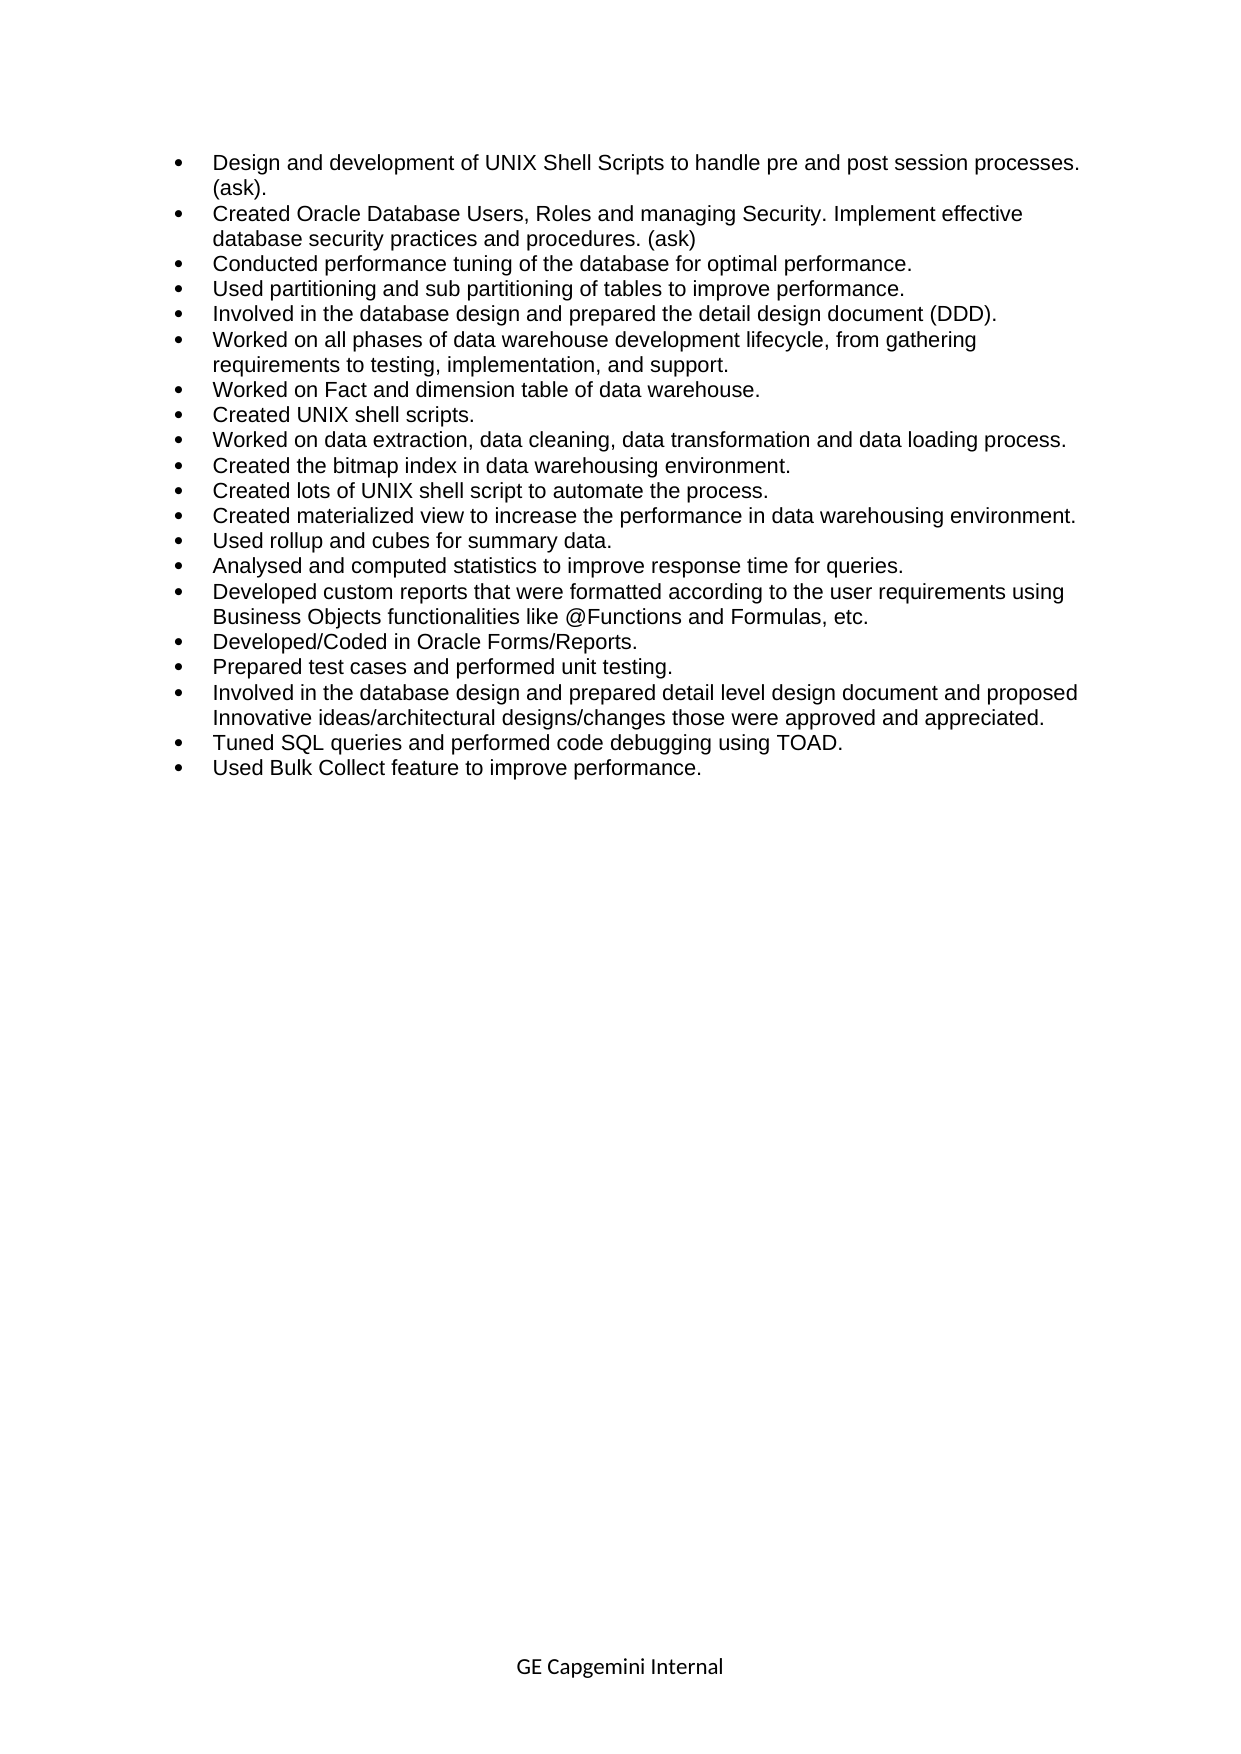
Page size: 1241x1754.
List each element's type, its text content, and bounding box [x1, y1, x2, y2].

list Created Oracle Database Users, Roles and managing Security. Implement effective database security practices and procedures. (ask) [175, 200, 1090, 251]
list Worked on data extraction, data cleaning, data transformation and data loading process. [175, 427, 1090, 452]
list Tuned SQL queries and performed code debugging using TOAD. [175, 730, 1090, 755]
list Used Bulk Collect feature to improve performance. [175, 755, 1090, 780]
list Conducted performance tuning of the database for optimal performance. [175, 251, 1090, 276]
list Created materialized view to increase the performance in data warehousing environment. [175, 503, 1090, 528]
list Created lots of UNIX shell script to automate the process. [175, 478, 1090, 503]
list Worked on Fact and dimension table of data warehouse. [175, 377, 1090, 402]
list Involved in the database design and prepared detail level design document and proposed Innovative ideas/architectural designs/changes those were approved and appreciated. [175, 679, 1090, 730]
list Involved in the database design and prepared the detail design document (DDD). [175, 301, 1090, 326]
list Used partitioning and sub partitioning of tables to improve performance. [175, 276, 1090, 301]
list Worked on all phases of data warehouse development lifecycle, from gathering requirements to testing, implementation, and support. [175, 326, 1090, 377]
list Used rollup and cubes for summary data. [175, 528, 1090, 553]
list Developed custom reports that were formatted according to the user requirements using Business Objects functionalities like @Functions and Formulas, etc. [175, 578, 1090, 629]
list Created the bitmap index in data warehousing environment. [175, 452, 1090, 478]
list Developed/Coded in Oracle Forms/Reports. [175, 629, 1090, 654]
list Created UNIX shell scripts. [175, 402, 1090, 427]
list Prepared test cases and performed unit testing. [175, 654, 1090, 679]
list Analysed and computed statistics to improve response time for queries. [175, 553, 1090, 578]
list Design and development of UNIX Shell Scripts to handle pre and post session processes. (ask). [175, 150, 1090, 200]
